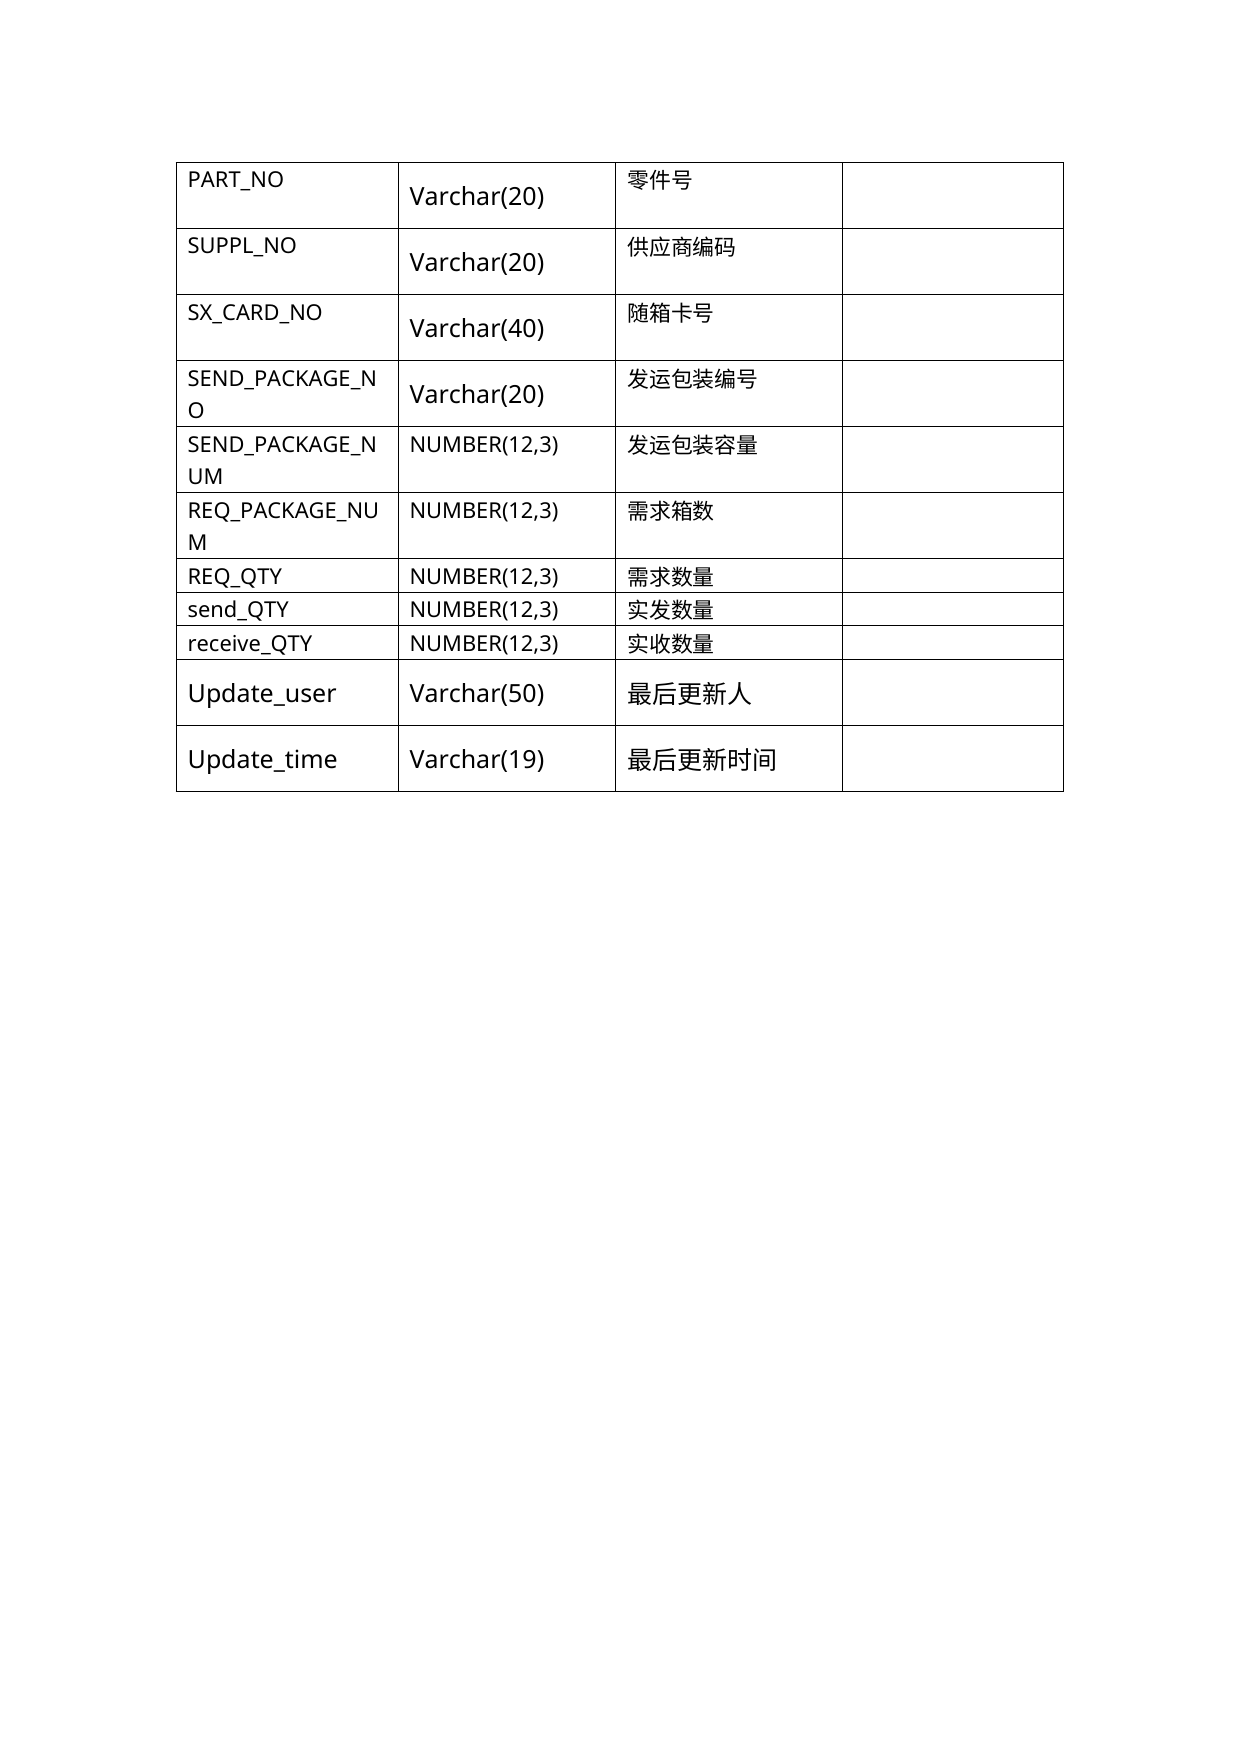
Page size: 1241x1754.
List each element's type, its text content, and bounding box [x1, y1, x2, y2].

table_cell 实收数量 [616, 626, 842, 659]
table_cell [843, 626, 1063, 659]
table_cell 实发数量 [616, 593, 842, 625]
table_cell SUPPL_NO [177, 229, 398, 294]
table_cell [843, 660, 1063, 725]
table_cell NUMBER(12,3) [399, 493, 615, 558]
table_cell [843, 295, 1063, 360]
table_cell PART_NO [177, 163, 398, 228]
table_cell 发运包装容量 [616, 427, 842, 492]
table_cell 最后更新时间 [616, 726, 842, 791]
table_cell Update_user [177, 660, 398, 725]
table_cell [843, 229, 1063, 294]
table_cell REQ_QTY [177, 559, 398, 592]
table_cell 随箱卡号 [616, 295, 842, 360]
table_cell Varchar(20) [399, 229, 615, 294]
table_cell NUMBER(12,3) [399, 559, 615, 592]
table_cell [843, 493, 1063, 558]
table_cell 零件号 [616, 163, 842, 228]
table_cell receive_QTY [177, 626, 398, 659]
table_cell Varchar(19) [399, 726, 615, 791]
table_cell 最后更新人 [616, 660, 842, 725]
table_cell [843, 593, 1063, 625]
table_cell [843, 726, 1063, 791]
table_cell 需求箱数 [616, 493, 842, 558]
table_cell [843, 361, 1063, 426]
table_cell NUMBER(12,3) [399, 593, 615, 625]
table_cell [843, 427, 1063, 492]
table_cell NUMBER(12,3) [399, 626, 615, 659]
table_cell Varchar(20) [399, 361, 615, 426]
table_cell [843, 163, 1063, 228]
table_cell REQ_PACKAGE_NUM [177, 493, 398, 558]
table_cell NUMBER(12,3) [399, 427, 615, 492]
table_cell Varchar(50) [399, 660, 615, 725]
table_cell send_QTY [177, 593, 398, 625]
table_cell 供应商编码 [616, 229, 842, 294]
table_cell Update_time [177, 726, 398, 791]
table_cell SEND_PACKAGE_NO [177, 361, 398, 426]
table_cell Varchar(20) [399, 163, 615, 228]
table_cell 发运包装编号 [616, 361, 842, 426]
table_cell [843, 559, 1063, 592]
table_cell 需求数量 [616, 559, 842, 592]
table_cell SX_CARD_NO [177, 295, 398, 360]
table_cell SEND_PACKAGE_NUM [177, 427, 398, 492]
table_cell Varchar(40) [399, 295, 615, 360]
